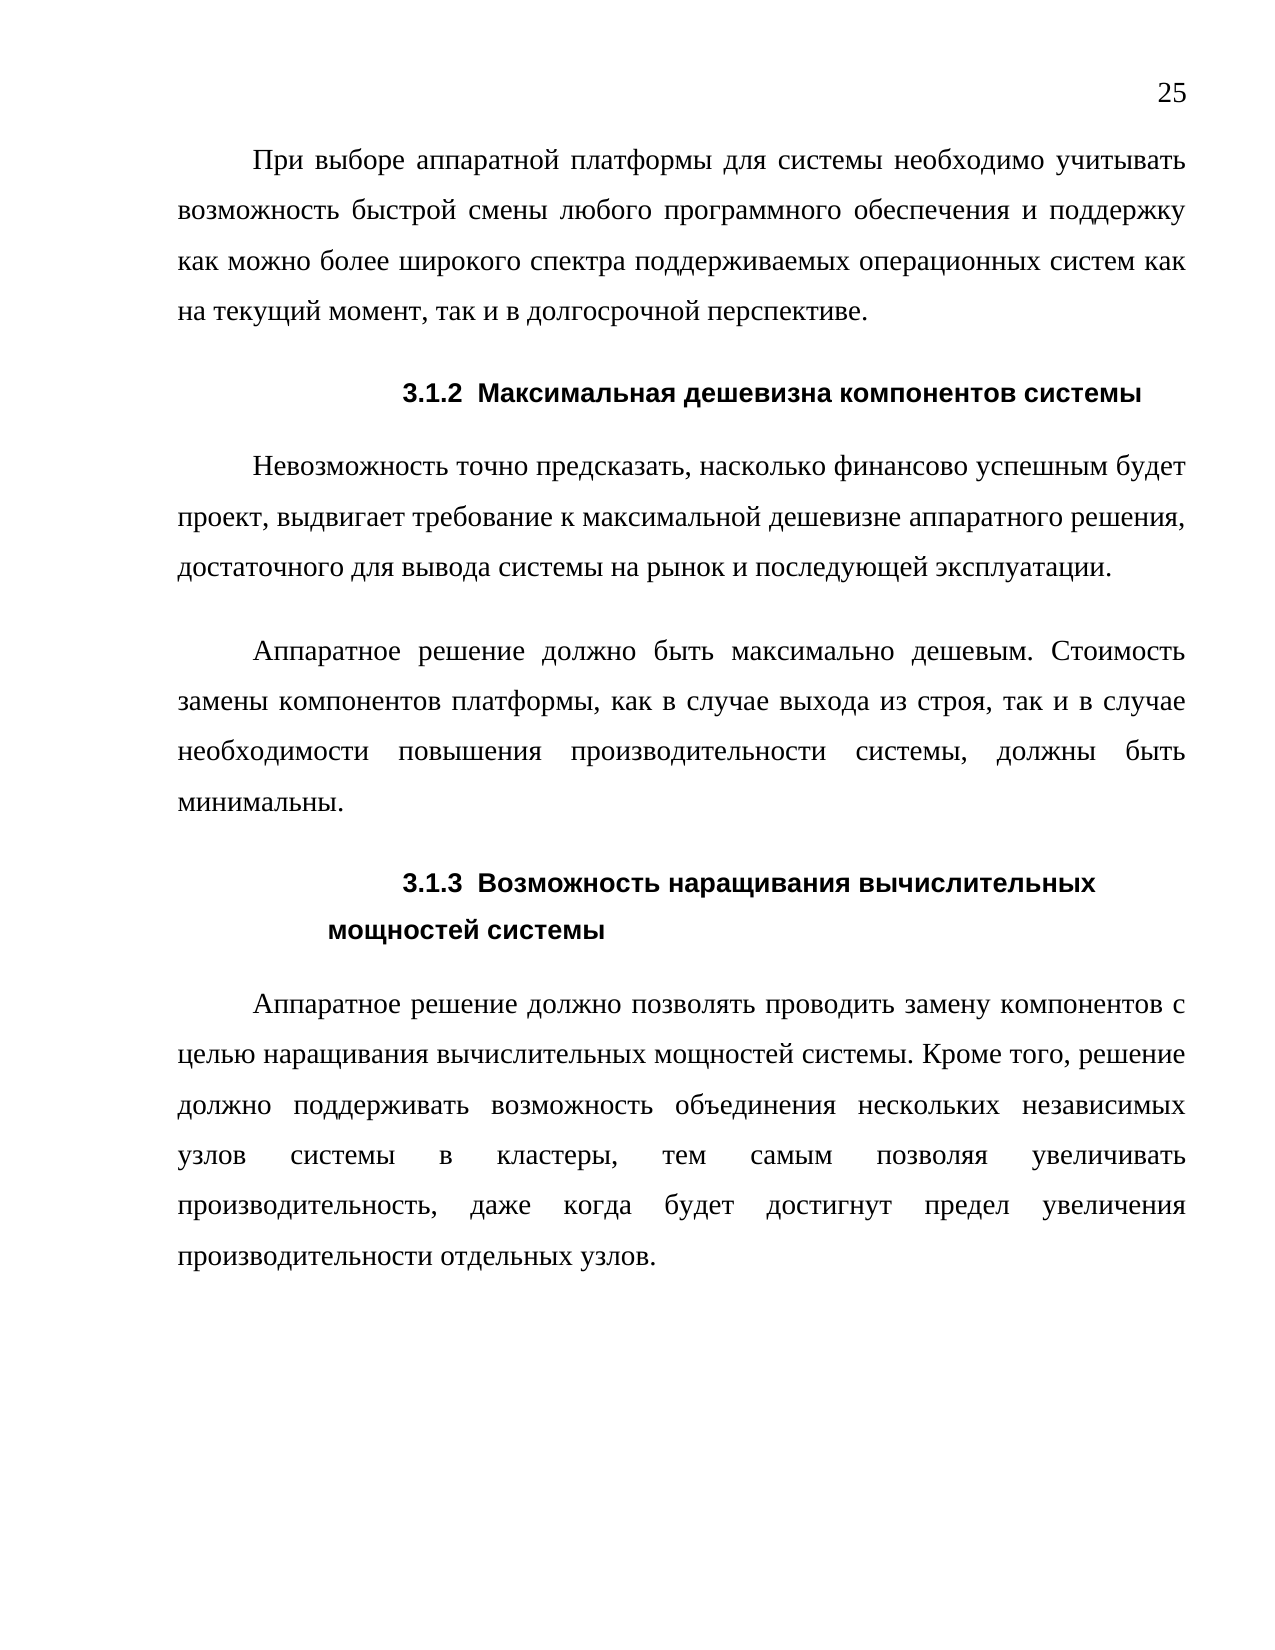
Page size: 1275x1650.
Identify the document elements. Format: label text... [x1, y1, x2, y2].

subtitle Максимальная дешевизна компонентов системы [327, 377, 1186, 408]
text Аппаратное решение должно позволять проводить замену компонентов с целью наращивания вычислительных мощностей системы. Кроме того, решение должно поддерживать возможность объединения нескольких независимых узлов системы в кластеры, тем самым позволяя увеличивать производительность, даже когда будет достигнут предел увеличения производительности отдельных узлов. [177, 986, 1186, 1271]
subtitle Возможность наращивания вычислительных мощностей системы [327, 867, 1186, 946]
text Невозможность точно предсказать, насколько финансово успешным будет проект, выдвигает требование к максимальной дешевизне аппаратного решения, достаточного для вывода системы на рынок и последующей эксплуатации. [177, 448, 1186, 583]
text При выборе аппаратной платформы для системы необходимо учитывать возможность быстрой смены любого программного обеспечения и поддержку как можно более широкого спектра поддерживаемых операционных систем как на текущий момент, так и в долгосрочной перспективе. [177, 142, 1186, 327]
text Аппаратное решение должно быть максимально дешевым. Стоимость замены компонентов платформы, как в случае выхода из строя, так и в случае необходимости повышения производительности системы, должны быть минимальны. [177, 633, 1186, 817]
